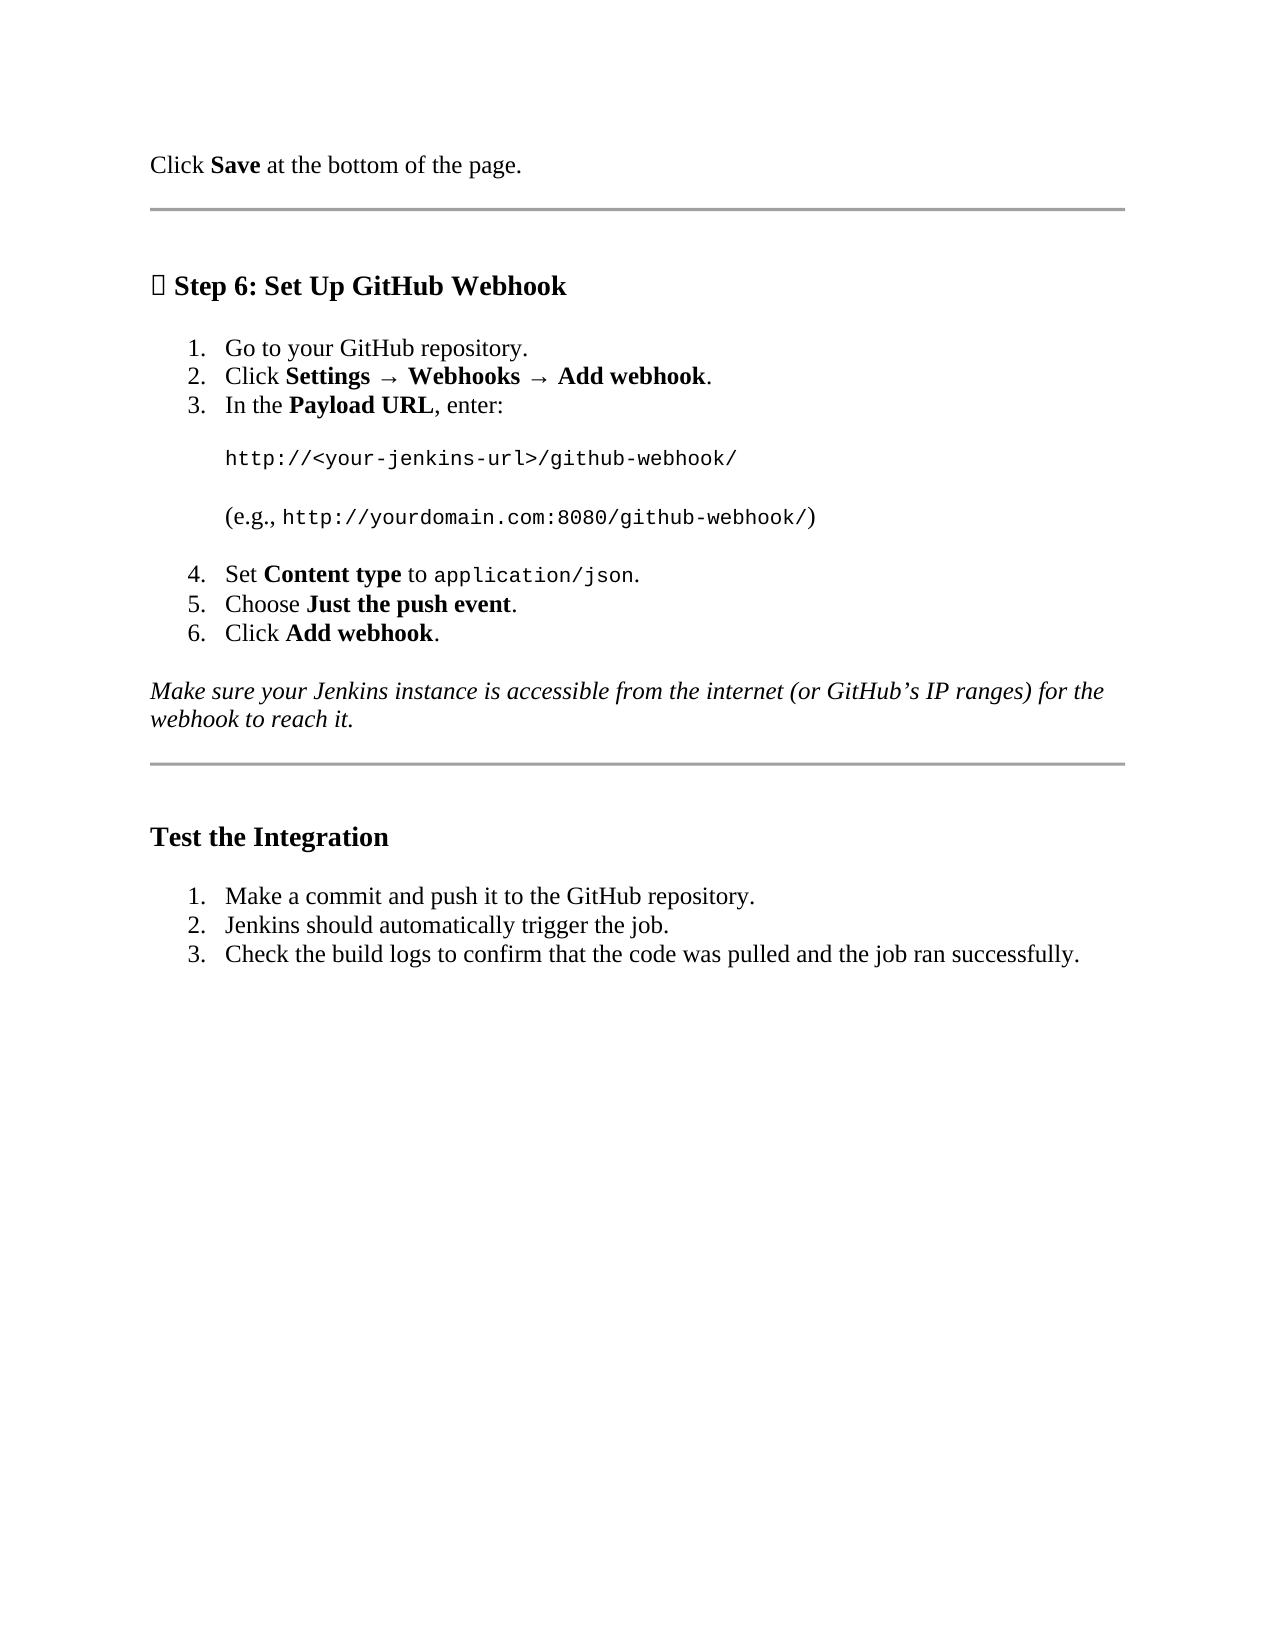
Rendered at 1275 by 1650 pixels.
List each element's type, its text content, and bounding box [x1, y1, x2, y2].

list Click Add webhook. [187, 618, 1125, 647]
text Make sure your Jenkins instance is accessible from the internet (or GitHub’s IP ranges) for the webhook to reach it. [150, 676, 1125, 733]
list Set Content type to application/json. [187, 559, 1125, 589]
list Make a commit and push it to the GitHub repository. [187, 881, 1125, 910]
list Go to your GitHub repository. [187, 333, 1125, 361]
text 🌐 Step 6: Set Up GitHub Webhook [150, 265, 1125, 303]
text Test the Integration [150, 820, 1125, 852]
text (e.g., http://yourdomain.com:8080/github-webhook/) [225, 501, 1125, 530]
text http://<your-jenkins-url>/github-webhook/ [225, 448, 1125, 472]
list In the Payload URL, enter: [187, 390, 1125, 419]
list Choose Just the push event. [187, 589, 1125, 618]
text Click Save at the bottom of the page. [150, 150, 1125, 179]
list Check the build logs to confirm that the code was pulled and the job ran successfully. [187, 939, 1125, 967]
list Jenkins should automatically trigger the job. [187, 910, 1125, 939]
list Click Settings → Webhooks → Add webhook. [187, 361, 1125, 390]
